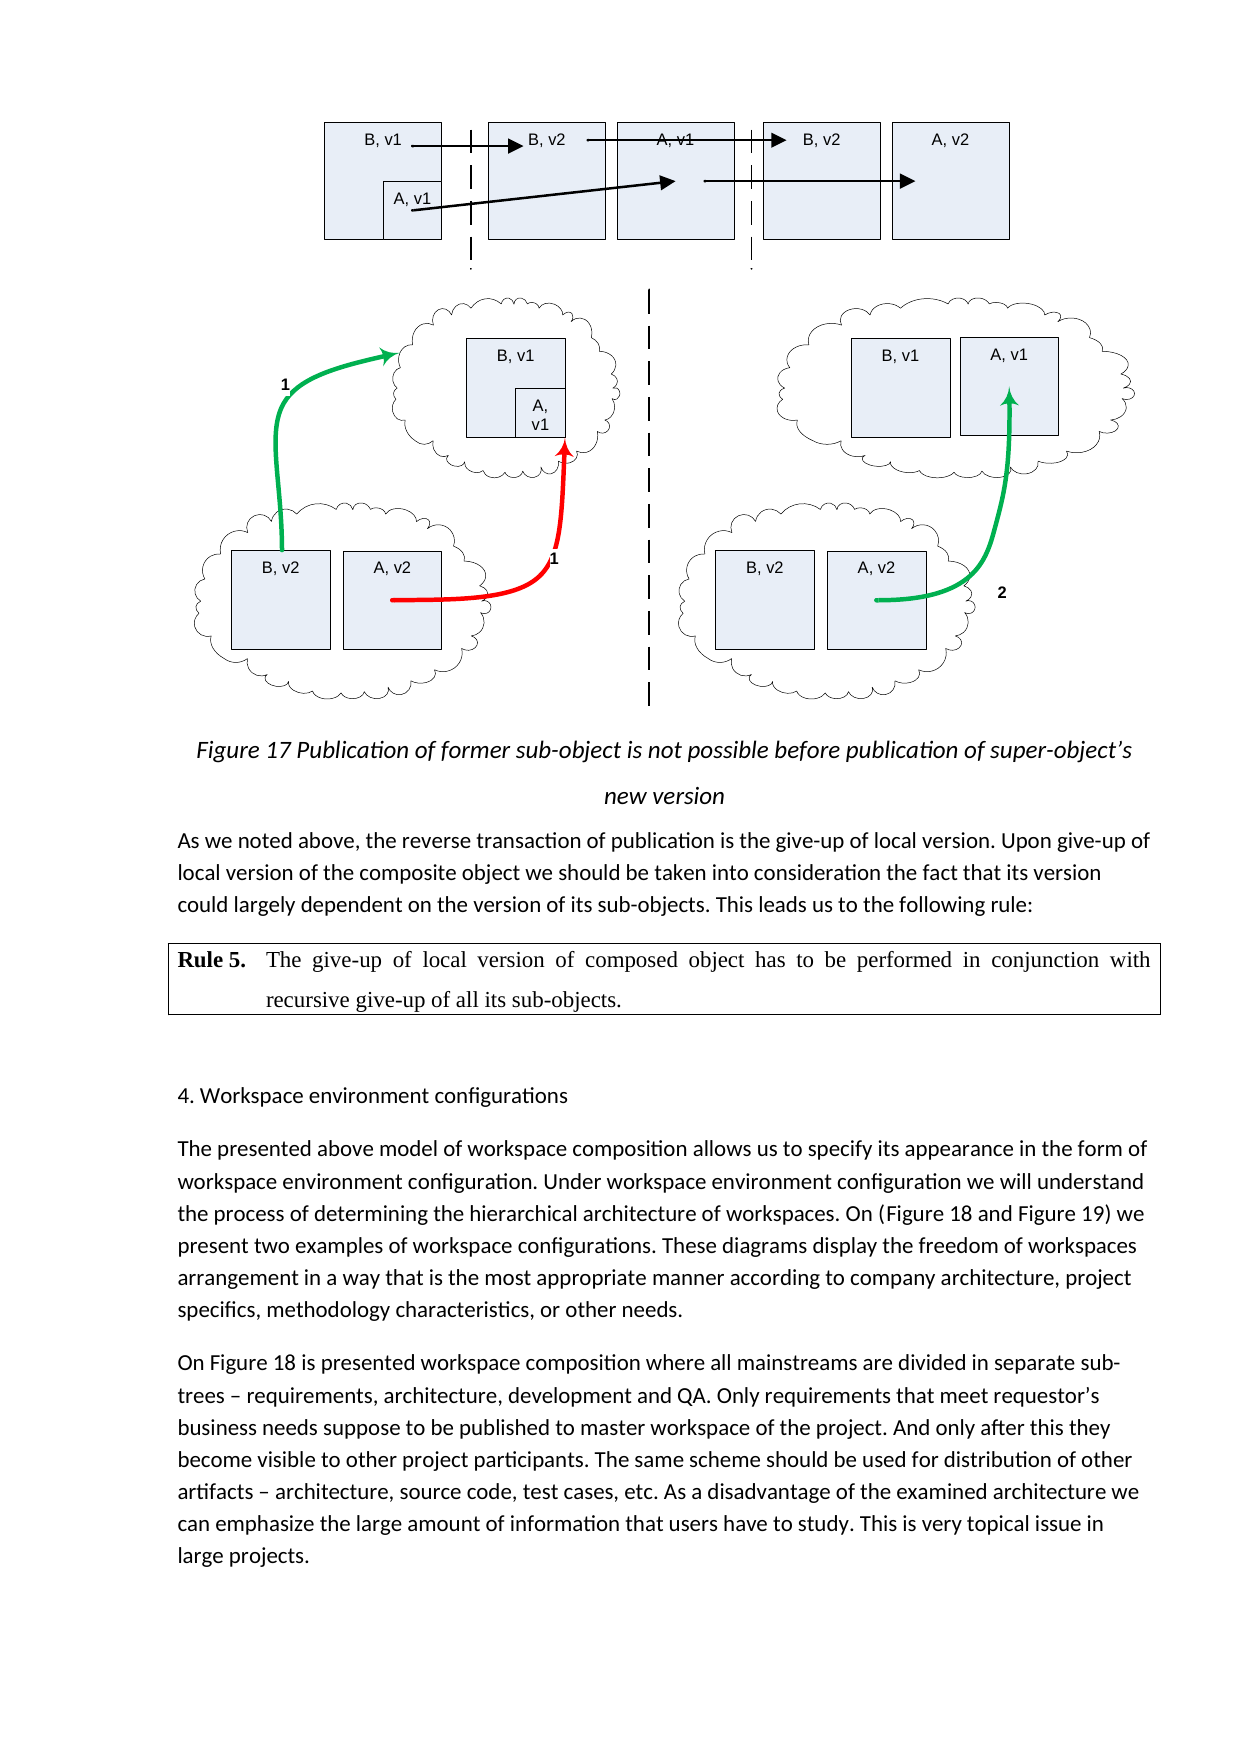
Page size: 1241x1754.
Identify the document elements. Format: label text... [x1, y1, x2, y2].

list The give-up of local version of composed object has to be performed in conjunction with recursive give-up of all its sub-objects. [169, 944, 1160, 1014]
text 4. Workspace environment configurations [177, 1082, 1152, 1109]
text On Figure 18 is presented workspace composition where all mainstreams are divided in separate sub-trees – requirements, architecture, development and QA. Only requirements that meet requestor’s business needs suppose to be published to master workspace of the project. And only after this they become visible to other project participants. The same scheme should be used for distribution of other artifacts – architecture, source code, test cases, etc. As a disadvantage of the examined architecture we can emphasize the large amount of information that users have to study. This is very topical issue in large projects. [177, 1348, 1152, 1570]
text Figure 17 Publication of former sub-object is not possible before publication of super-object’s new version [177, 734, 1152, 811]
text The presented above model of workspace composition allows us to specify its appearance in the form of workspace environment configuration. Under workspace environment configuration we will understand the process of determining the hierarchical architecture of workspaces. On (Figure 18 and Figure 19) we present two examples of workspace configurations. These diagrams display the freedom of workspaces arrangement in a way that is the most appropriate manner according to company architecture, project specifics, methodology characteristics, or other needs. [177, 1134, 1152, 1323]
text As we noted above, the reverse transaction of publication is the give-up of local version. Upon give-up of local version of the composite object we should be taken into consideration the fact that its version could largely dependent on the version of its sub-objects. This leads us to the following rule: [177, 826, 1152, 918]
